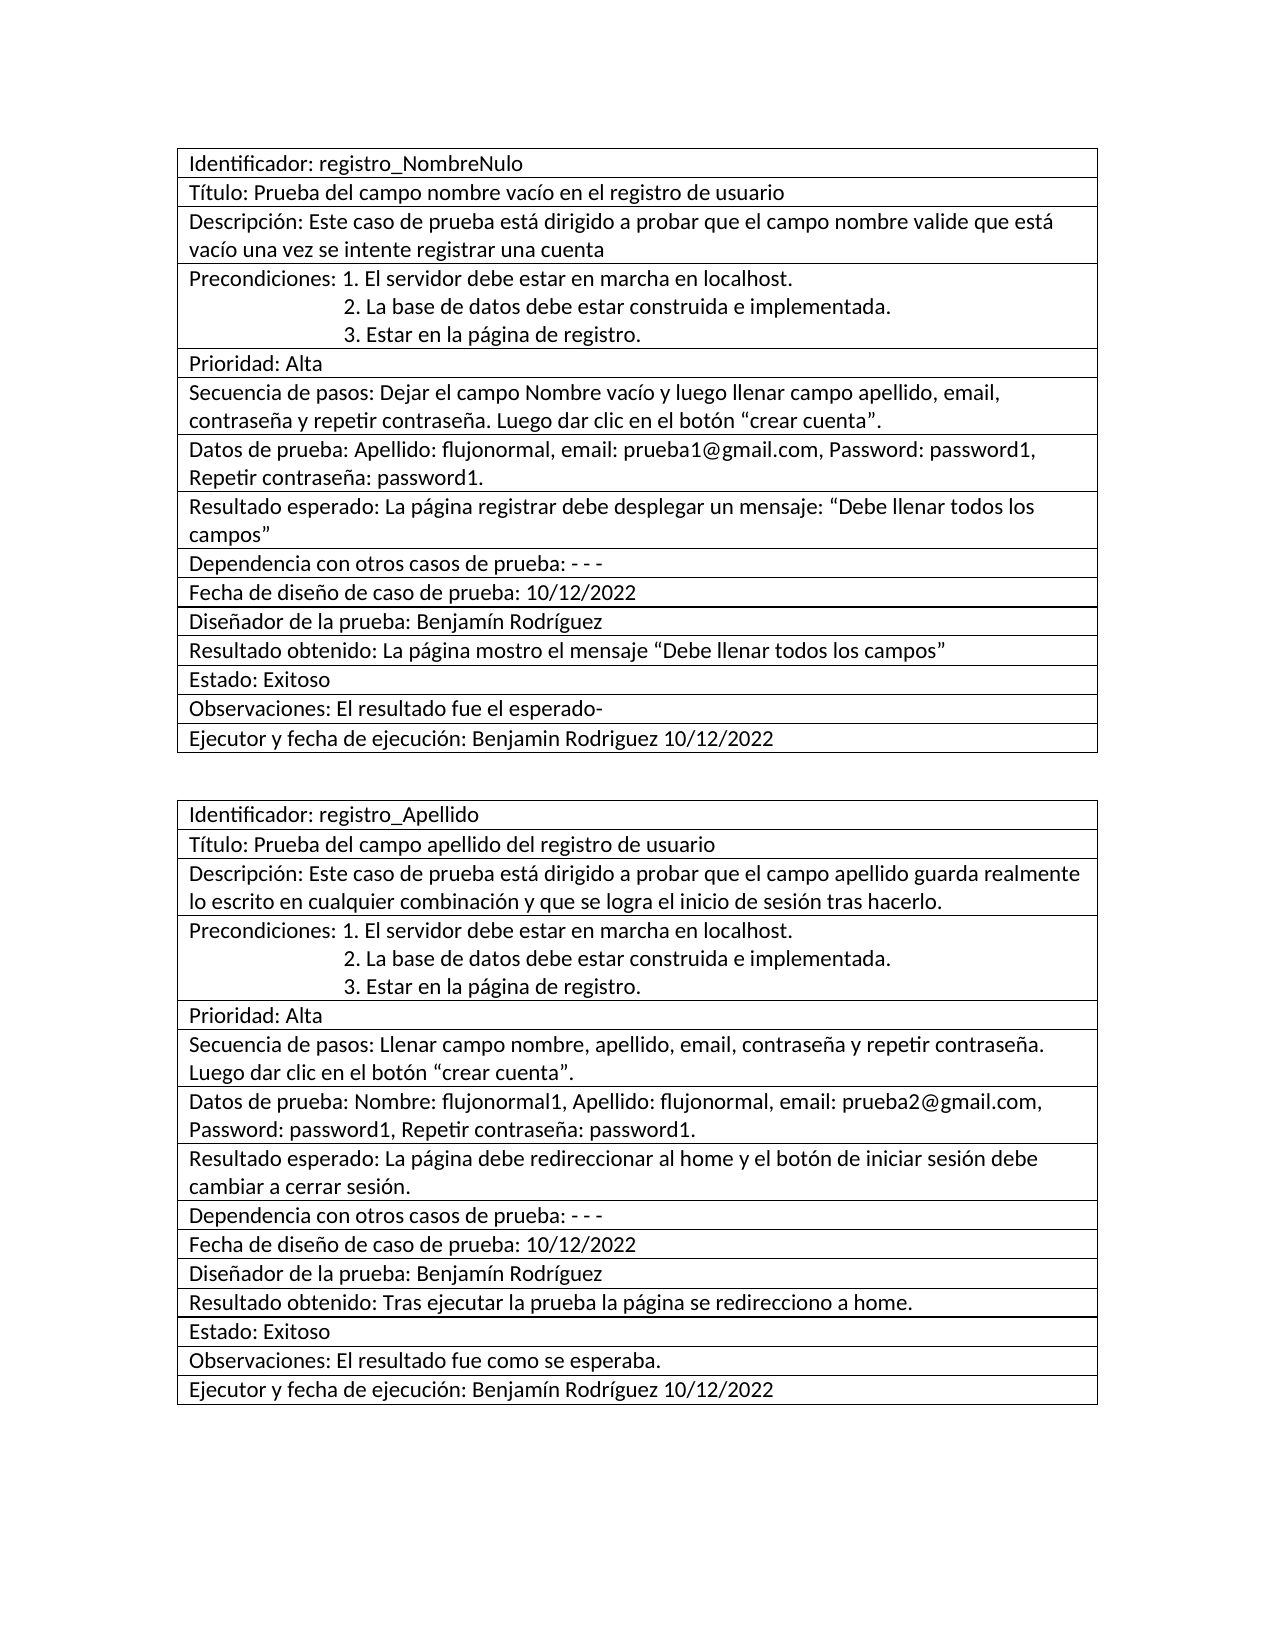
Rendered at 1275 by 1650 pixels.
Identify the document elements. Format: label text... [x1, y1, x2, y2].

table_cell Descripción: Este caso de prueba está dirigido a probar que el campo apellido guarda realmente lo escrito en cualquier combinación y que se logra el inicio de sesión tras hacerlo. [178, 859, 1097, 915]
table_header Identificador: registro_NombreNulo [178, 149, 1097, 177]
table_cell Precondiciones: 1. El servidor debe estar en marcha en localhost. 2. La base de datos debe estar construida e implementada. 3. Estar en la página de registro. [178, 264, 1097, 348]
table_cell Secuencia de pasos: Llenar campo nombre, apellido, email, contraseña y repetir contraseña. Luego dar clic en el botón “crear cuenta”. [178, 1030, 1097, 1086]
table_cell Prioridad: Alta [178, 349, 1097, 377]
table_cell Precondiciones: 1. El servidor debe estar en marcha en localhost. 2. La base de datos debe estar construida e implementada. 3. Estar en la página de registro. [178, 916, 1097, 1000]
table_cell Observaciones: El resultado fue como se esperaba. [178, 1347, 1097, 1374]
table_cell Título: Prueba del campo nombre vacío en el registro de usuario [178, 178, 1097, 206]
table_cell Fecha de diseño de caso de prueba: 10/12/2022 [178, 578, 1097, 606]
table_cell Resultado esperado: La página debe redireccionar al home y el botón de iniciar sesión debe cambiar a cerrar sesión. [178, 1144, 1097, 1200]
table_cell Diseñador de la prueba: Benjamín Rodríguez [178, 608, 1097, 635]
table_cell Observaciones: El resultado fue el esperado- [178, 695, 1097, 723]
table_cell Datos de prueba: Apellido: flujonormal, email: prueba1@gmail.com, Password: password1, Repetir contraseña: password1. [178, 435, 1097, 491]
table_header Identificador: registro_Apellido [178, 801, 1097, 829]
table_cell Resultado obtenido: La página mostro el mensaje “Debe llenar todos los campos” [178, 636, 1097, 664]
table_cell Datos de prueba: Nombre: flujonormal1, Apellido: flujonormal, email: prueba2@gmail.com, Password: password1, Repetir contraseña: password1. [178, 1087, 1097, 1143]
table_cell Estado: Exitoso [178, 666, 1097, 693]
table_cell Diseñador de la prueba: Benjamín Rodríguez [178, 1259, 1097, 1287]
table_cell Ejecutor y fecha de ejecución: Benjamin Rodriguez 10/12/2022 [178, 724, 1097, 752]
table_cell Prioridad: Alta [178, 1001, 1097, 1029]
table_cell Resultado esperado: La página registrar debe desplegar un mensaje: “Debe llenar todos los campos” [178, 492, 1097, 548]
table_cell Descripción: Este caso de prueba está dirigido a probar que el campo nombre valide que está vacío una vez se intente registrar una cuenta [178, 207, 1097, 263]
table_cell Dependencia con otros casos de prueba: - - - [178, 1201, 1097, 1229]
table_cell Resultado obtenido: Tras ejecutar la prueba la página se redirecciono a home. [178, 1289, 1097, 1316]
table_cell Ejecutor y fecha de ejecución: Benjamín Rodríguez 10/12/2022 [178, 1376, 1097, 1404]
table_cell Estado: Exitoso [178, 1318, 1097, 1346]
table_cell Fecha de diseño de caso de prueba: 10/12/2022 [178, 1230, 1097, 1258]
table_cell Secuencia de pasos: Dejar el campo Nombre vacío y luego llenar campo apellido, email, contraseña y repetir contraseña. Luego dar clic en el botón “crear cuenta”. [178, 378, 1097, 434]
table_cell Dependencia con otros casos de prueba: - - - [178, 549, 1097, 577]
table_cell Título: Prueba del campo apellido del registro de usuario [178, 830, 1097, 858]
